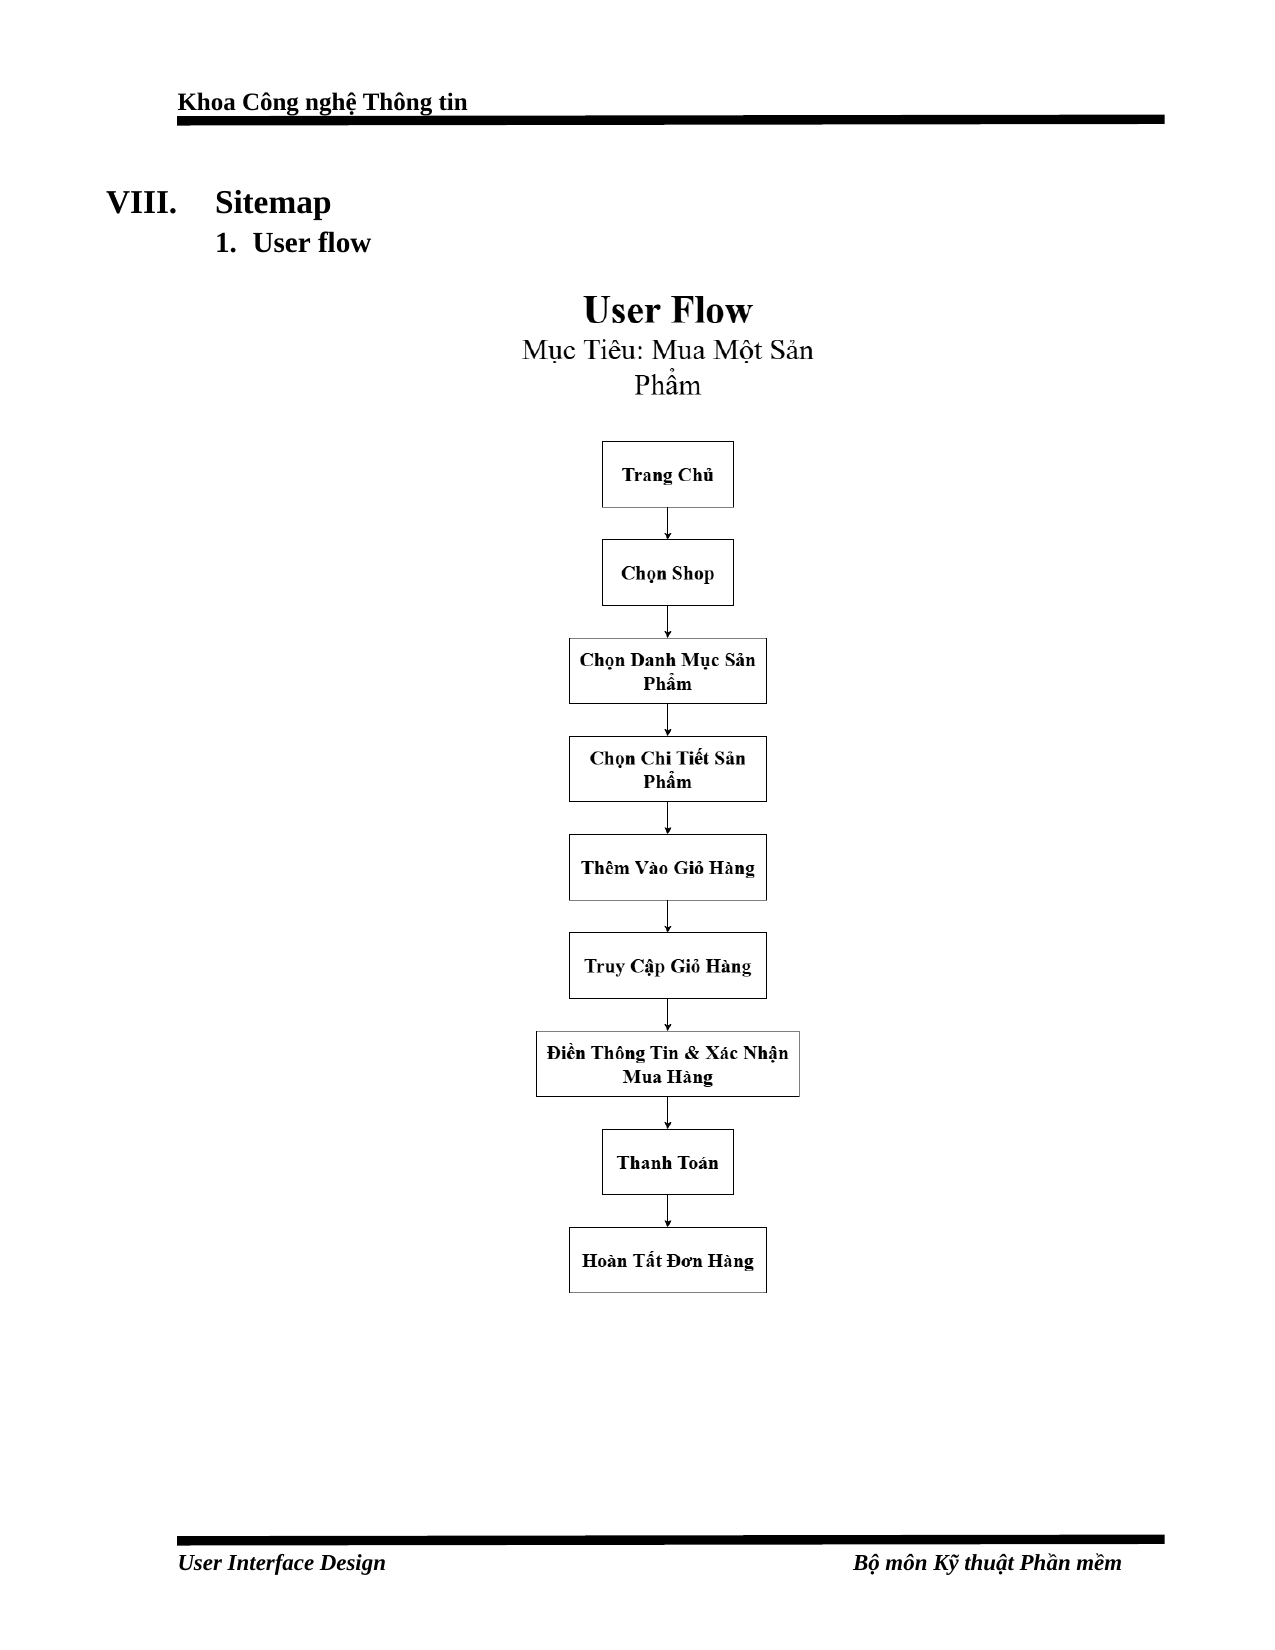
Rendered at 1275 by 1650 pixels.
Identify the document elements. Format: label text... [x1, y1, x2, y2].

subtitle Sitemap [177, 182, 1157, 221]
subtitle User flow [215, 225, 1157, 258]
picture [503, 277, 831, 1293]
